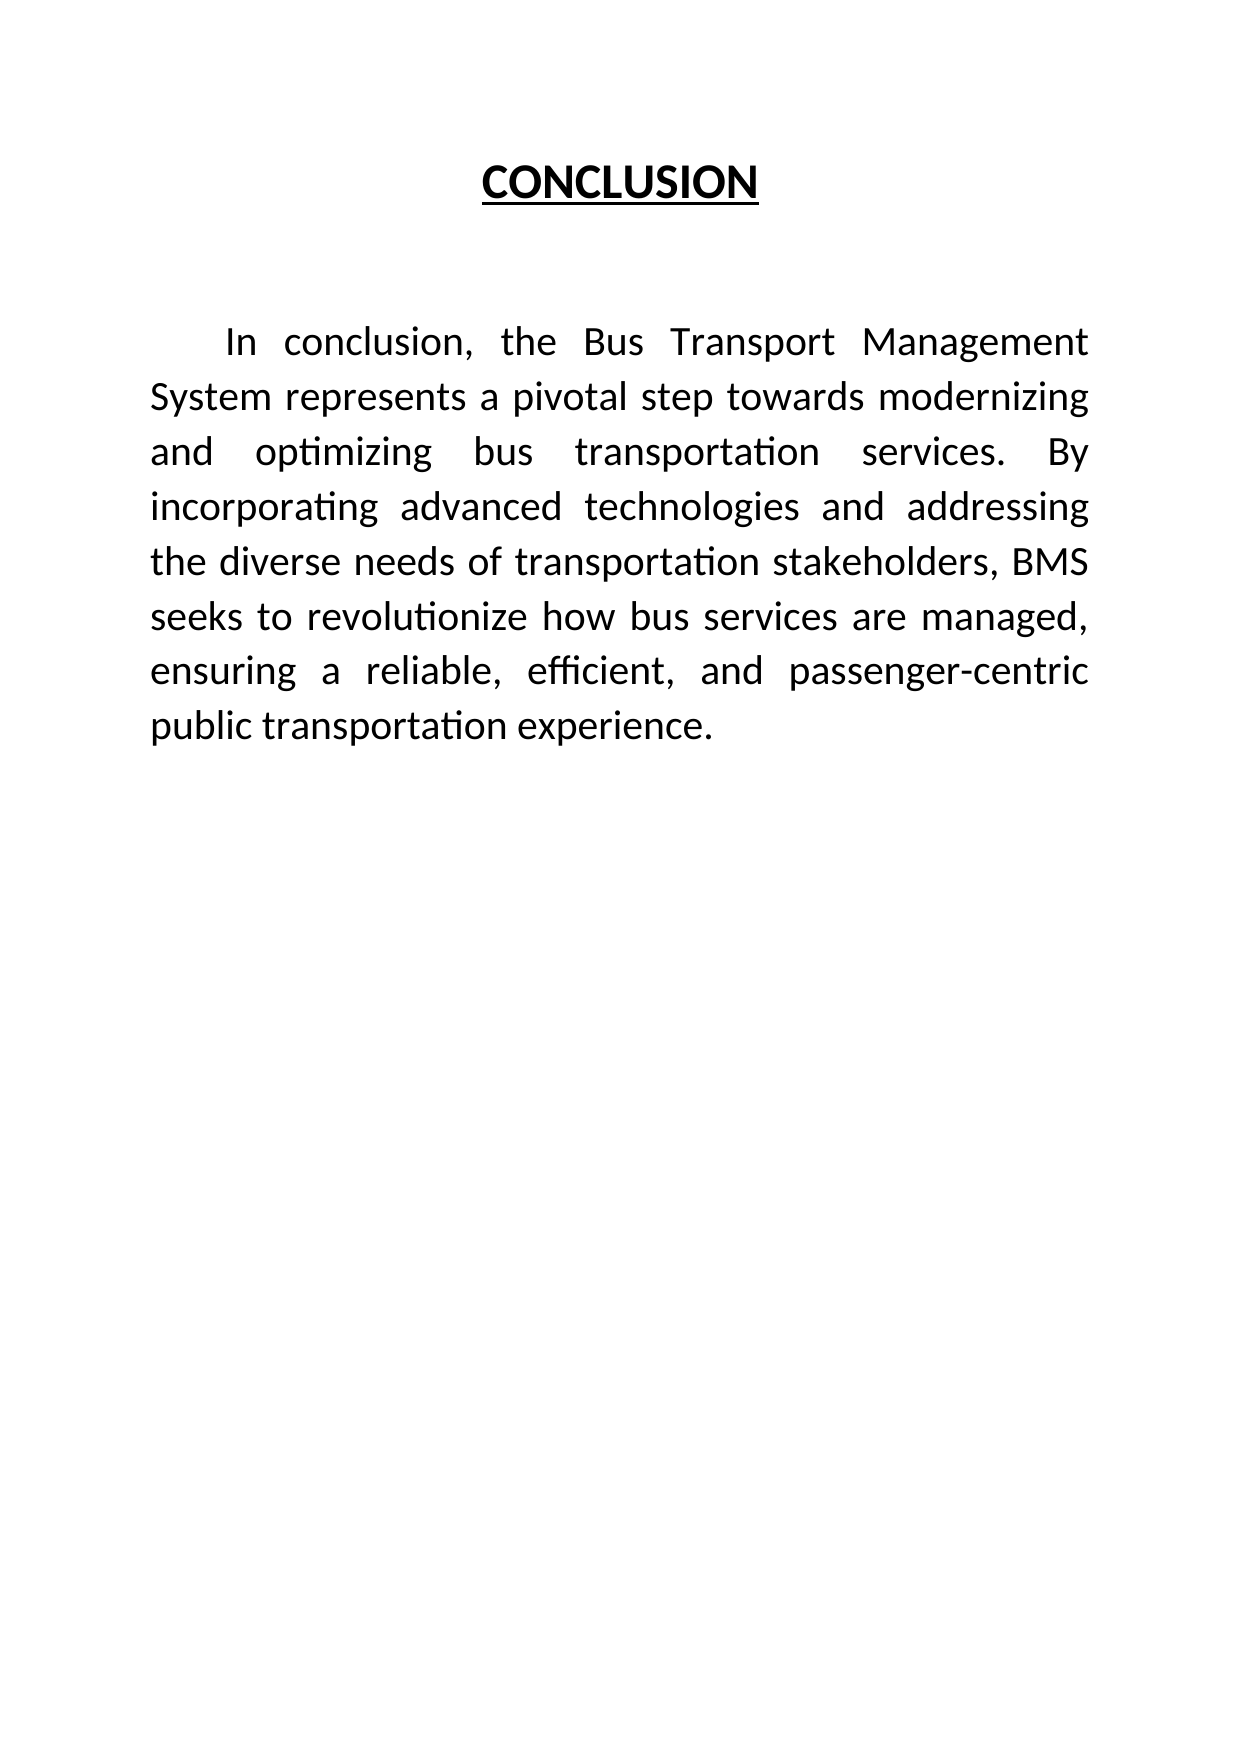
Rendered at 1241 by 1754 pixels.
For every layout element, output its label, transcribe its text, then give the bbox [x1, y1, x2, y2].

text In conclusion, the Bus Transport Management System represents a pivotal step towards modernizing and optimizing bus transportation services. By incorporating advanced technologies and addressing the diverse needs of transportation stakeholders, BMS seeks to revolutionize how bus services are managed, ensuring a reliable, efficient, and passenger-centric public transportation experience. [150, 315, 1090, 750]
text CONCLUSION [150, 150, 1090, 211]
